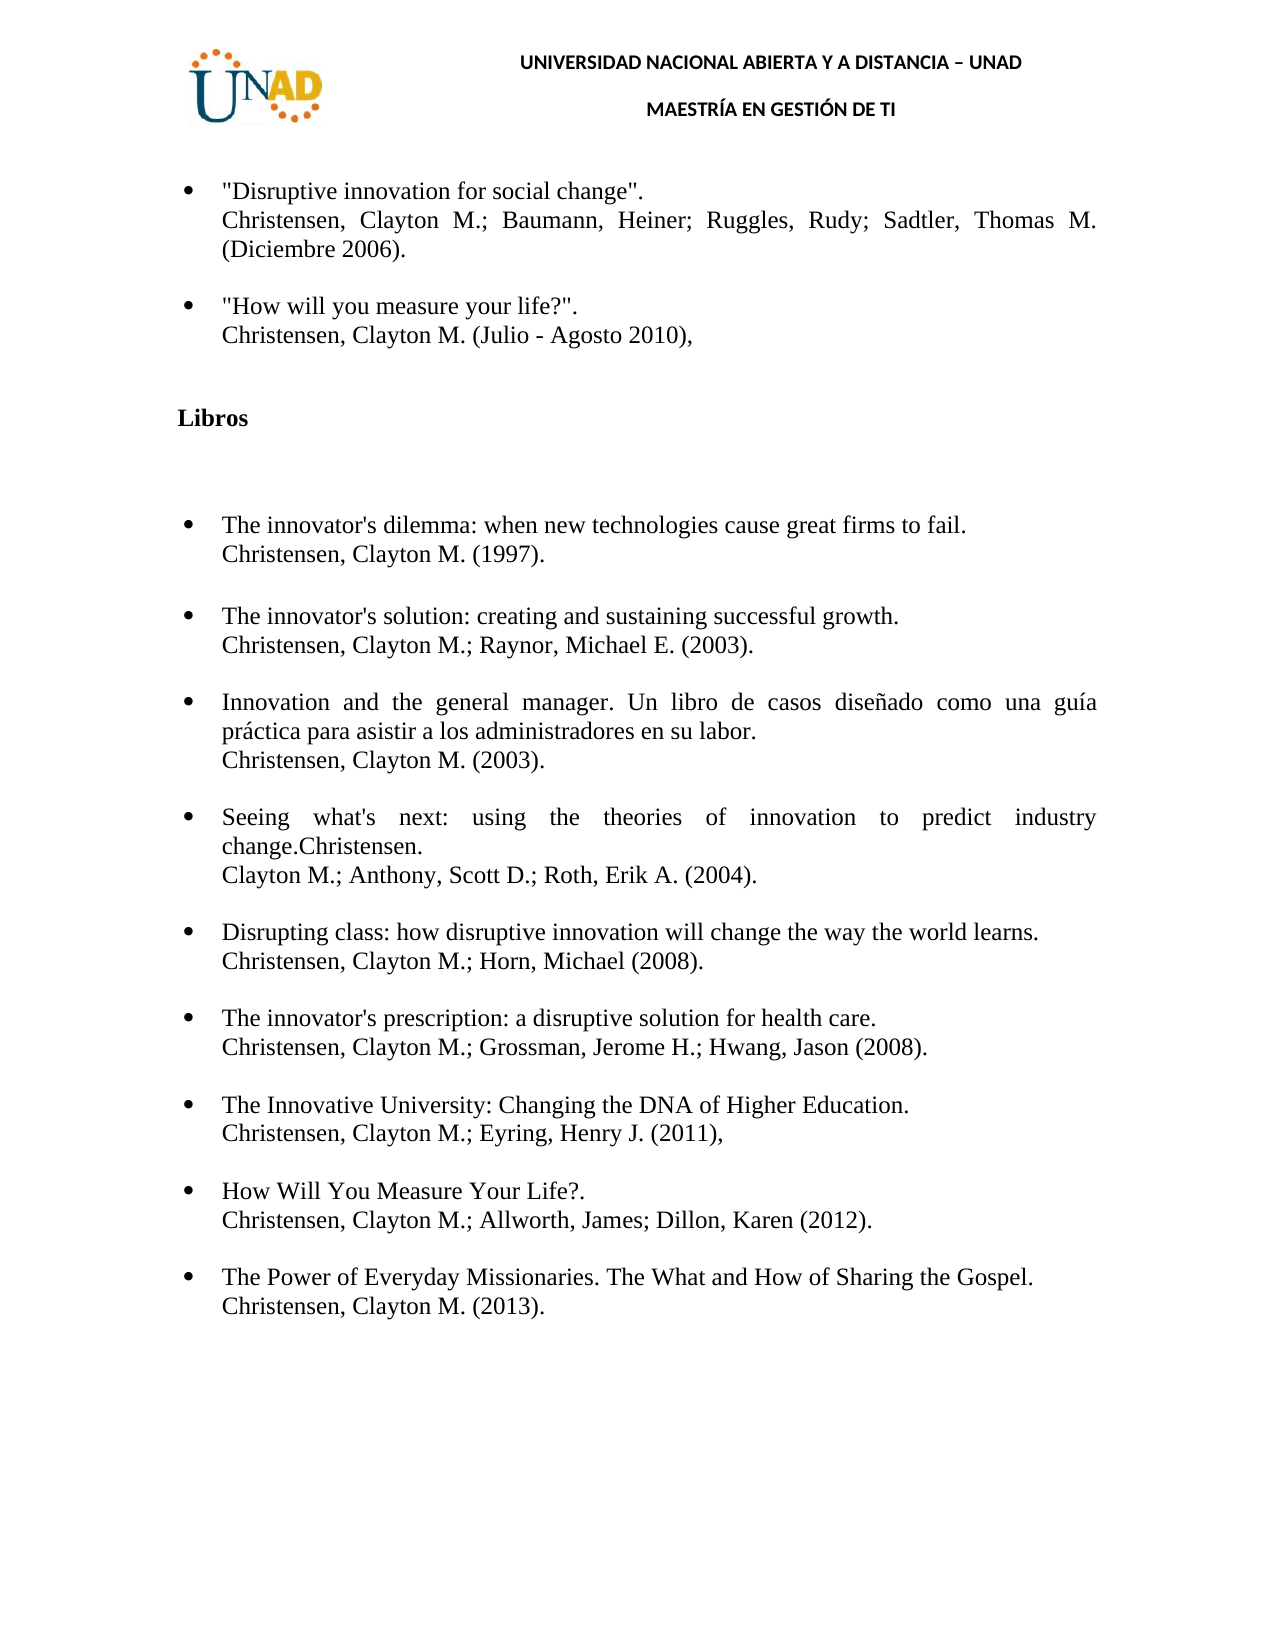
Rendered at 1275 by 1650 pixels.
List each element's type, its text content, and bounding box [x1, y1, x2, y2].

list Christensen, Clayton M. (2013). [222, 1291, 1098, 1320]
list Christensen, Clayton M.; Grossman, Jerome H.; Hwang, Jason (2008). [222, 1032, 1098, 1061]
list Clayton M.; Anthony, Scott D.; Roth, Erik A. (2004). [222, 860, 1098, 888]
list The innovator's prescription: a disruptive solution for health care. [184, 1003, 1098, 1032]
picture [187, 47, 323, 126]
list Seeing what's next: using the theories of innovation to predict industry change.Christensen. [184, 802, 1098, 860]
list "How will you measure your life?". [184, 291, 1098, 320]
list Christensen, Clayton M.; Raynor, Michael E. (2003). [222, 630, 1098, 658]
list Christensen, Clayton M.; Baumann, Heiner; Ruggles, Rudy; Sadtler, Thomas M. (Diciembre 2006). [222, 205, 1098, 263]
list Innovation and the general manager. Un libro de casos diseñado como una guía práctica para asistir a los administradores en su labor. [184, 687, 1098, 745]
list The innovator's dilemma: when new technologies cause great firms to fail. [184, 510, 1098, 539]
list The Innovative University: Changing the DNA of Higher Education. [184, 1090, 1098, 1118]
list How Will You Measure Your Life?. [184, 1176, 1098, 1205]
list Disrupting class: how disruptive innovation will change the way the world learns. [184, 917, 1098, 946]
list Christensen, Clayton M.; Horn, Michael (2008). [222, 946, 1098, 975]
list Christensen, Clayton M. (2003). [222, 745, 1098, 773]
list Christensen, Clayton M. (Julio - Agosto 2010), [222, 320, 1098, 349]
list "Disruptive innovation for social change". [184, 176, 1098, 205]
list The innovator's solution: creating and sustaining successful growth. [184, 601, 1098, 630]
list Christensen, Clayton M.; Eyring, Henry J. (2011), [222, 1118, 1098, 1147]
list The Power of Everyday Missionaries. The What and How of Sharing the Gospel. [184, 1262, 1098, 1291]
list Christensen, Clayton M. (1997). [222, 539, 1098, 568]
list Christensen, Clayton M.; Allworth, James; Dillon, Karen (2012). [222, 1205, 1098, 1233]
text Libros [177, 403, 1098, 431]
